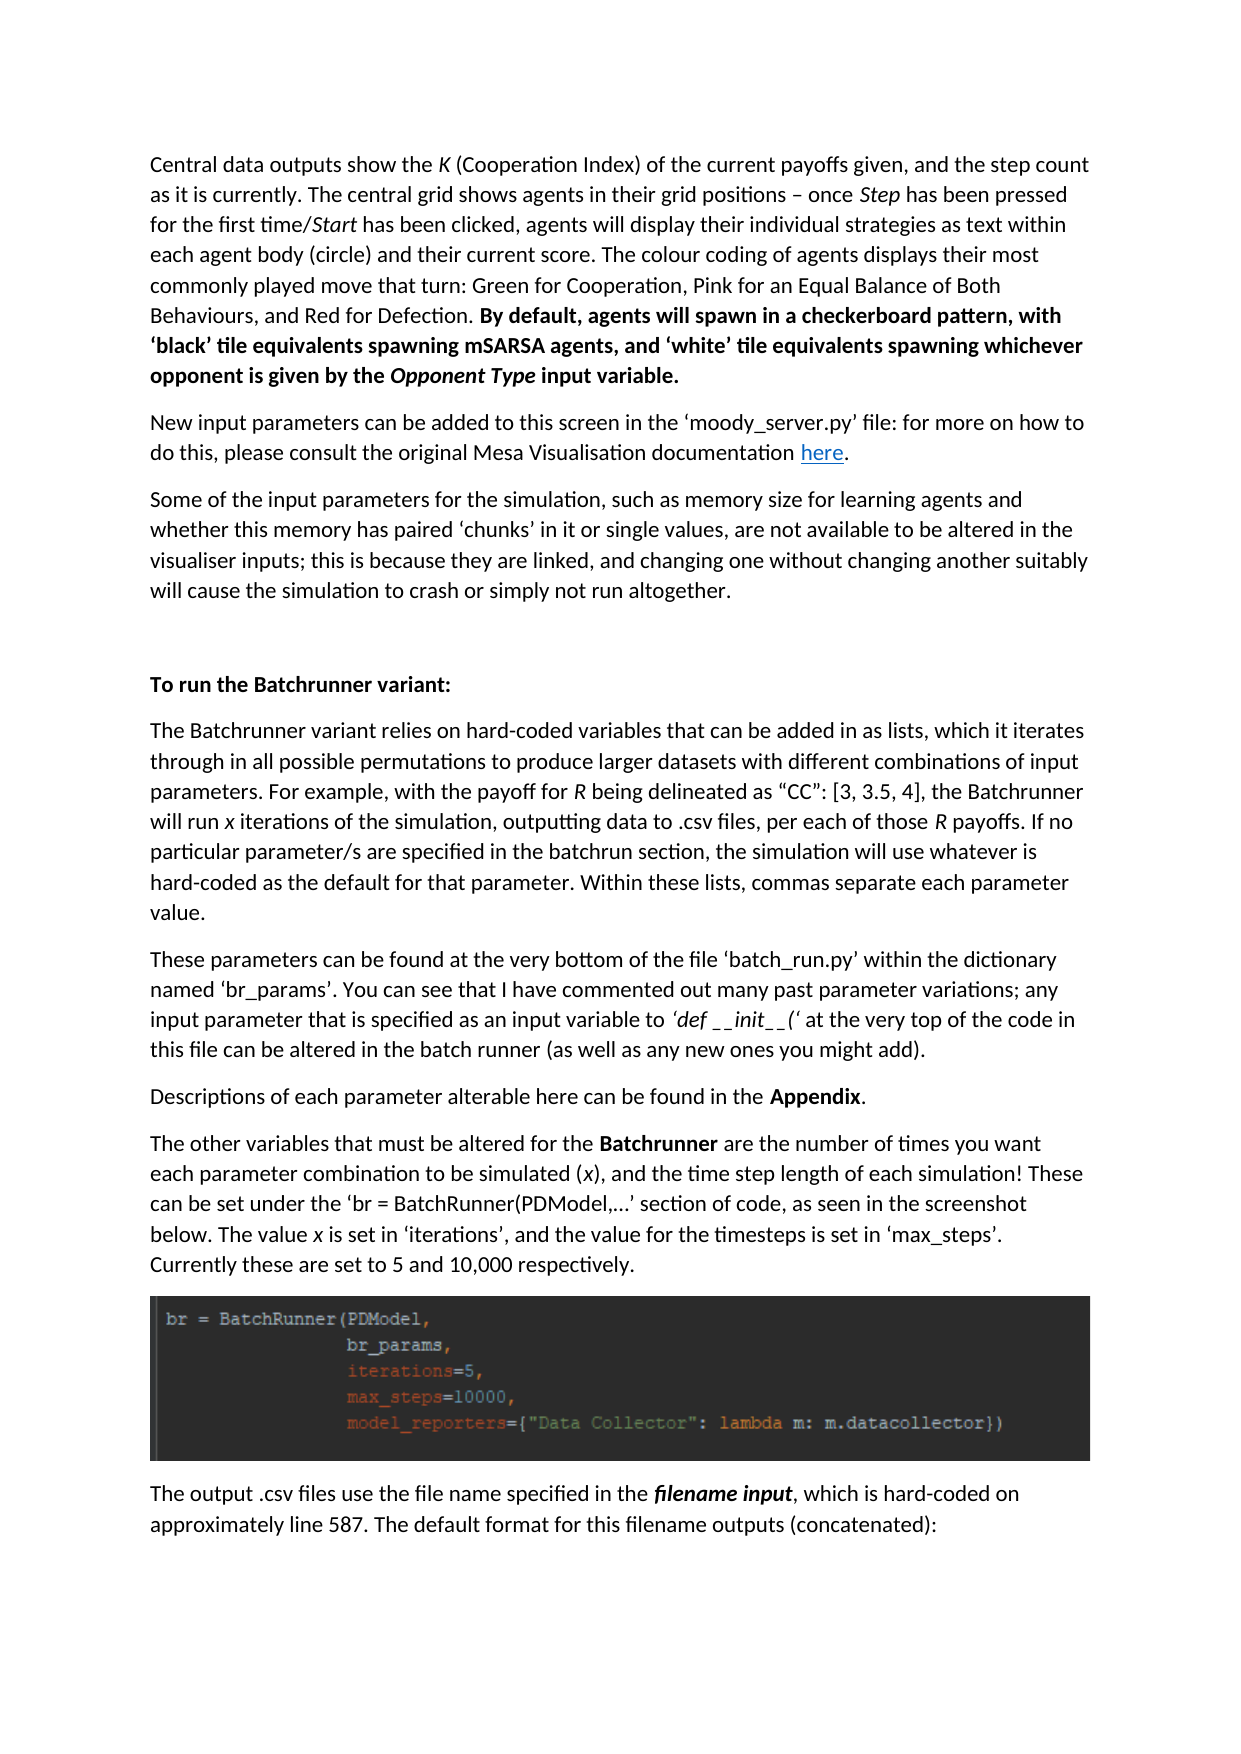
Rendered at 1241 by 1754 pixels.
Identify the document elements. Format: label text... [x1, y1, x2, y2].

text To run the Batchrunner variant: [150, 670, 1090, 698]
text Descriptions of each parameter alterable here can be found in the Appendix. [150, 1082, 1090, 1110]
text These parameters can be found at the very bottom of the file ‘batch_run.py’ within the dictionary named ‘br_params’. You can see that I have commented out many past parameter variations; any input parameter that is specified as an input variable to ‘def __init__(‘ at the very top of the code in this file can be altered in the batch runner (as well as any new ones you might add). [150, 945, 1090, 1063]
text The output .csv files use the file name specified in the filename input, which is hard-coded on approximately line 587. The default format for this filename outputs (concatenated): [150, 1479, 1090, 1538]
text The other variables that must be altered for the Batchrunner are the number of times you want each parameter combination to be simulated (x), and the time step length of each simulation! These can be set under the ‘br = BatchRunner(PDModel,…’ section of code, as seen in the screenshot below. The value x is set in ‘iterations’, and the value for the timesteps is set in ‘max_steps’. Currently these are set to 5 and 10,000 respectively. [150, 1129, 1090, 1278]
text Some of the input parameters for the simulation, such as memory size for learning agents and whether this memory has paired ‘chunks’ in it or single values, are not available to be altered in the visualiser inputs; this is because they are linked, and changing one without changing another suitably will cause the simulation to crash or simply not run altogether. [150, 485, 1090, 604]
text The Batchrunner variant relies on hard-coded variables that can be added in as lists, which it iterates through in all possible permutations to produce larger datasets with different combinations of input parameters. For example, with the payoff for R being delineated as “CC”: [3, 3.5, 4], the Batchrunner will run x iterations of the simulation, outputting data to .csv files, per each of those R payoffs. If no particular parameter/s are specified in the batchrun section, the simulation will use whatever is hard-coded as the default for that parameter. Within these lists, commas separate each parameter value. [150, 717, 1090, 926]
text New input parameters can be added to this screen in the ‘moody_server.py’ file: for more on how to do this, please consult the original Mesa Visualisation documentation here. [150, 408, 1090, 467]
picture [150, 1296, 1091, 1461]
text Central data outputs show the K (Cooperation Index) of the current payoffs given, and the step count as it is currently. The central grid shows agents in their grid positions – once Step has been pressed for the first time/Start has been clicked, agents will display their individual strategies as text within each agent body (circle) and their current score. The colour coding of agents displays their most commonly played move that turn: Green for Cooperation, Pink for an Equal Balance of Both Behaviours, and Red for Defection. By default, agents will spawn in a checkerboard pattern, with ‘black’ tile equivalents spawning mSARSA agents, and ‘white’ tile equivalents spawning whichever opponent is given by the Opponent Type input variable. [150, 150, 1090, 389]
